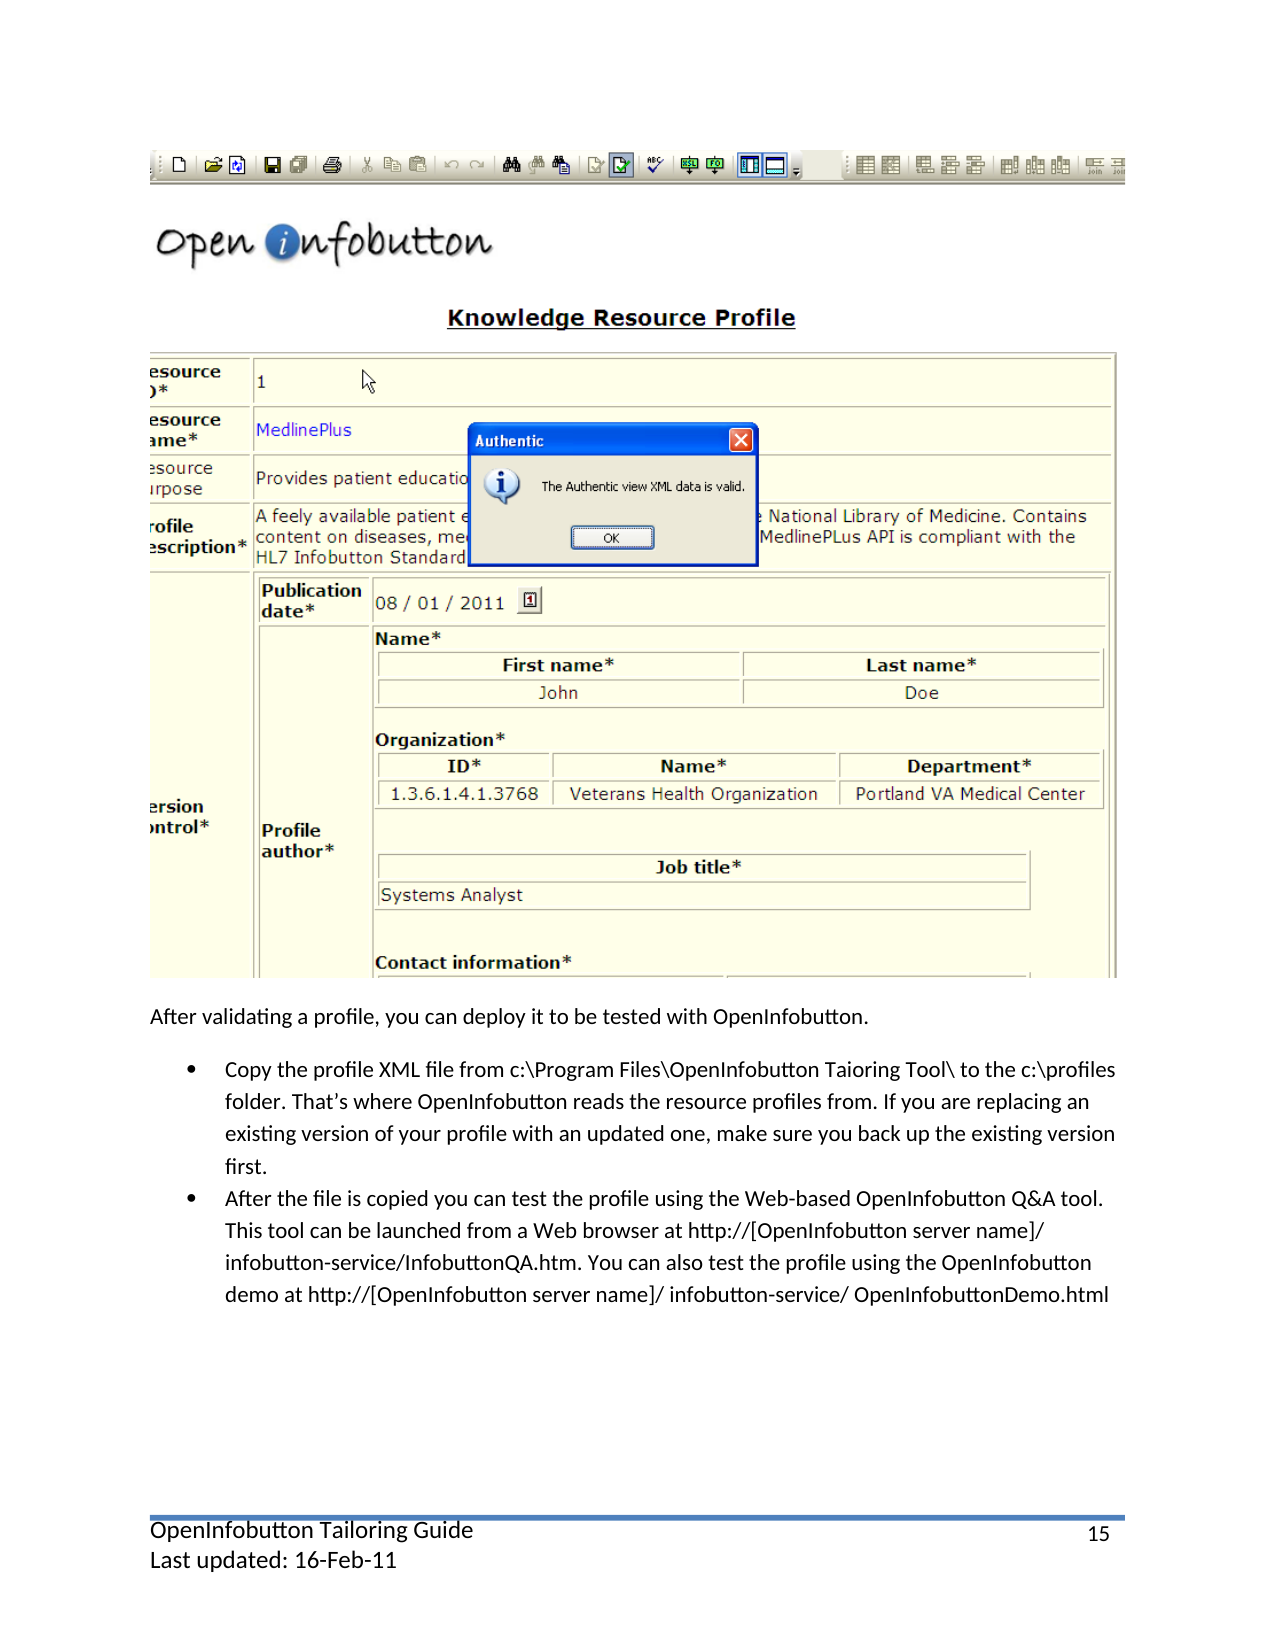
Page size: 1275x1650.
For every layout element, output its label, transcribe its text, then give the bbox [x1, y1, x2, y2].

list Copy the profile XML file from c:\Program Files\OpenInfobutton Taioring Tool\ to the c:\profiles folder. That’s where OpenInfobutton reads the resource profiles from. If you are replacing an existing version of your profile with an updated one, make sure you back up the existing version first. [187, 1055, 1125, 1180]
text After validating a profile, you can deploy it to be tested with OpenInfobutton. [150, 1002, 1125, 1030]
list After the file is copied you can test the profile using the Web-based OpenInfobutton Q&A tool. This tool can be launched from a Web browser at http://[OpenInfobutton server name]/ infobutton-service/InfobuttonQA.htm. You can also test the profile using the OpenInfobutton demo at http://[OpenInfobutton server name]/ infobutton-service/ OpenInfobuttonDemo.html [187, 1184, 1125, 1308]
picture [150, 150, 1125, 978]
